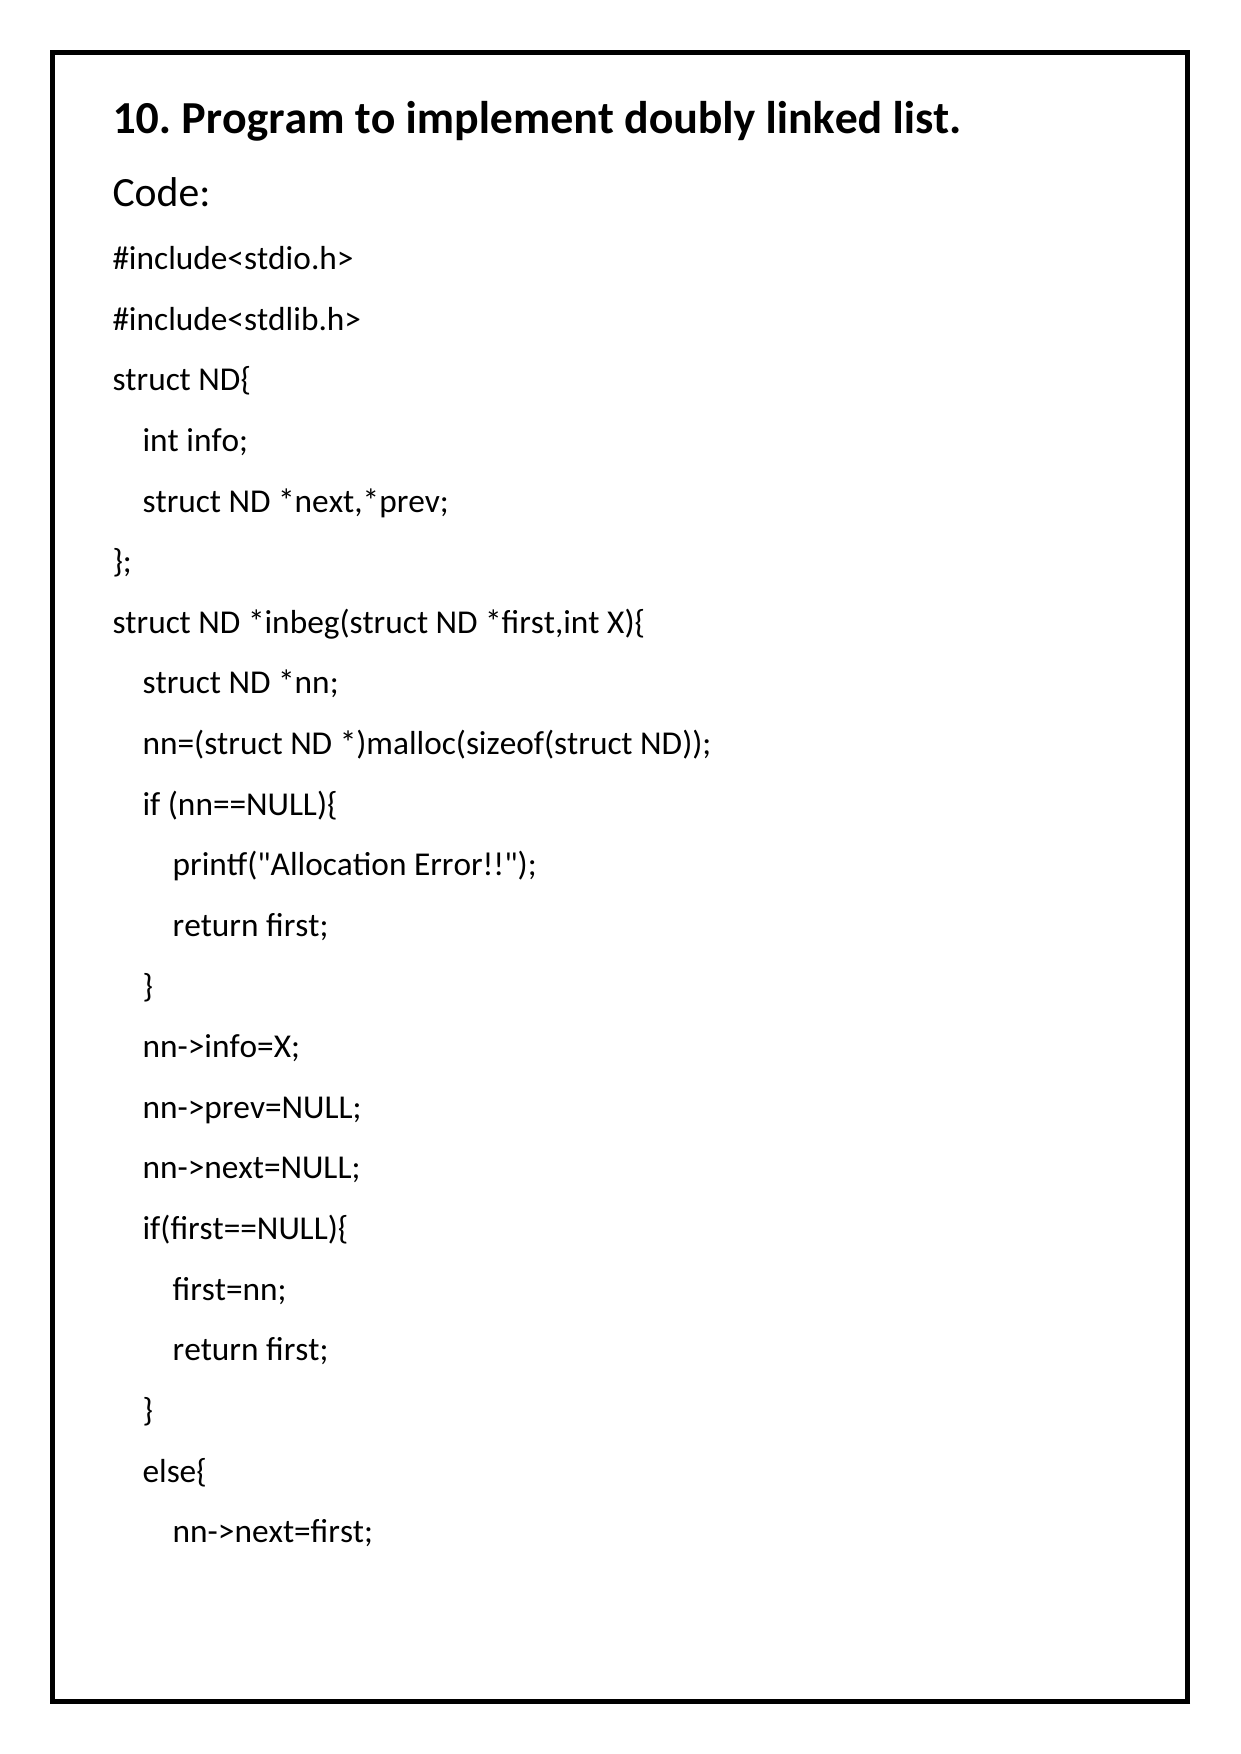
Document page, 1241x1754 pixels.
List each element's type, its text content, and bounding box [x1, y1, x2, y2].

text nn->next=NULL; [112, 1147, 1128, 1187]
text nn->next=first; [112, 1510, 1128, 1551]
text 10. Program to implement doubly linked list. [112, 89, 1128, 144]
text struct ND *inbeg(struct ND *first,int X){ [112, 601, 1128, 642]
text }; [112, 540, 1128, 581]
text return first; [112, 904, 1128, 945]
text nn=(struct ND *)malloc(sizeof(struct ND)); [112, 722, 1128, 763]
text } [112, 1389, 1128, 1430]
text return first; [112, 1328, 1128, 1369]
text nn->info=X; [112, 1025, 1128, 1066]
text nn->prev=NULL; [112, 1086, 1128, 1127]
text #include<stdio.h> [112, 237, 1128, 278]
text struct ND{ [112, 358, 1128, 399]
text printf("Allocation Error!!"); [112, 843, 1128, 884]
text Code: [112, 166, 1128, 216]
text int info; [112, 419, 1128, 460]
text if (nn==NULL){ [112, 783, 1128, 823]
text } [112, 965, 1128, 1005]
text struct ND *next,*prev; [112, 480, 1128, 520]
text else{ [112, 1450, 1128, 1490]
text struct ND *nn; [112, 662, 1128, 702]
text first=nn; [112, 1268, 1128, 1308]
text if(first==NULL){ [112, 1207, 1128, 1248]
text #include<stdlib.h> [112, 298, 1128, 338]
